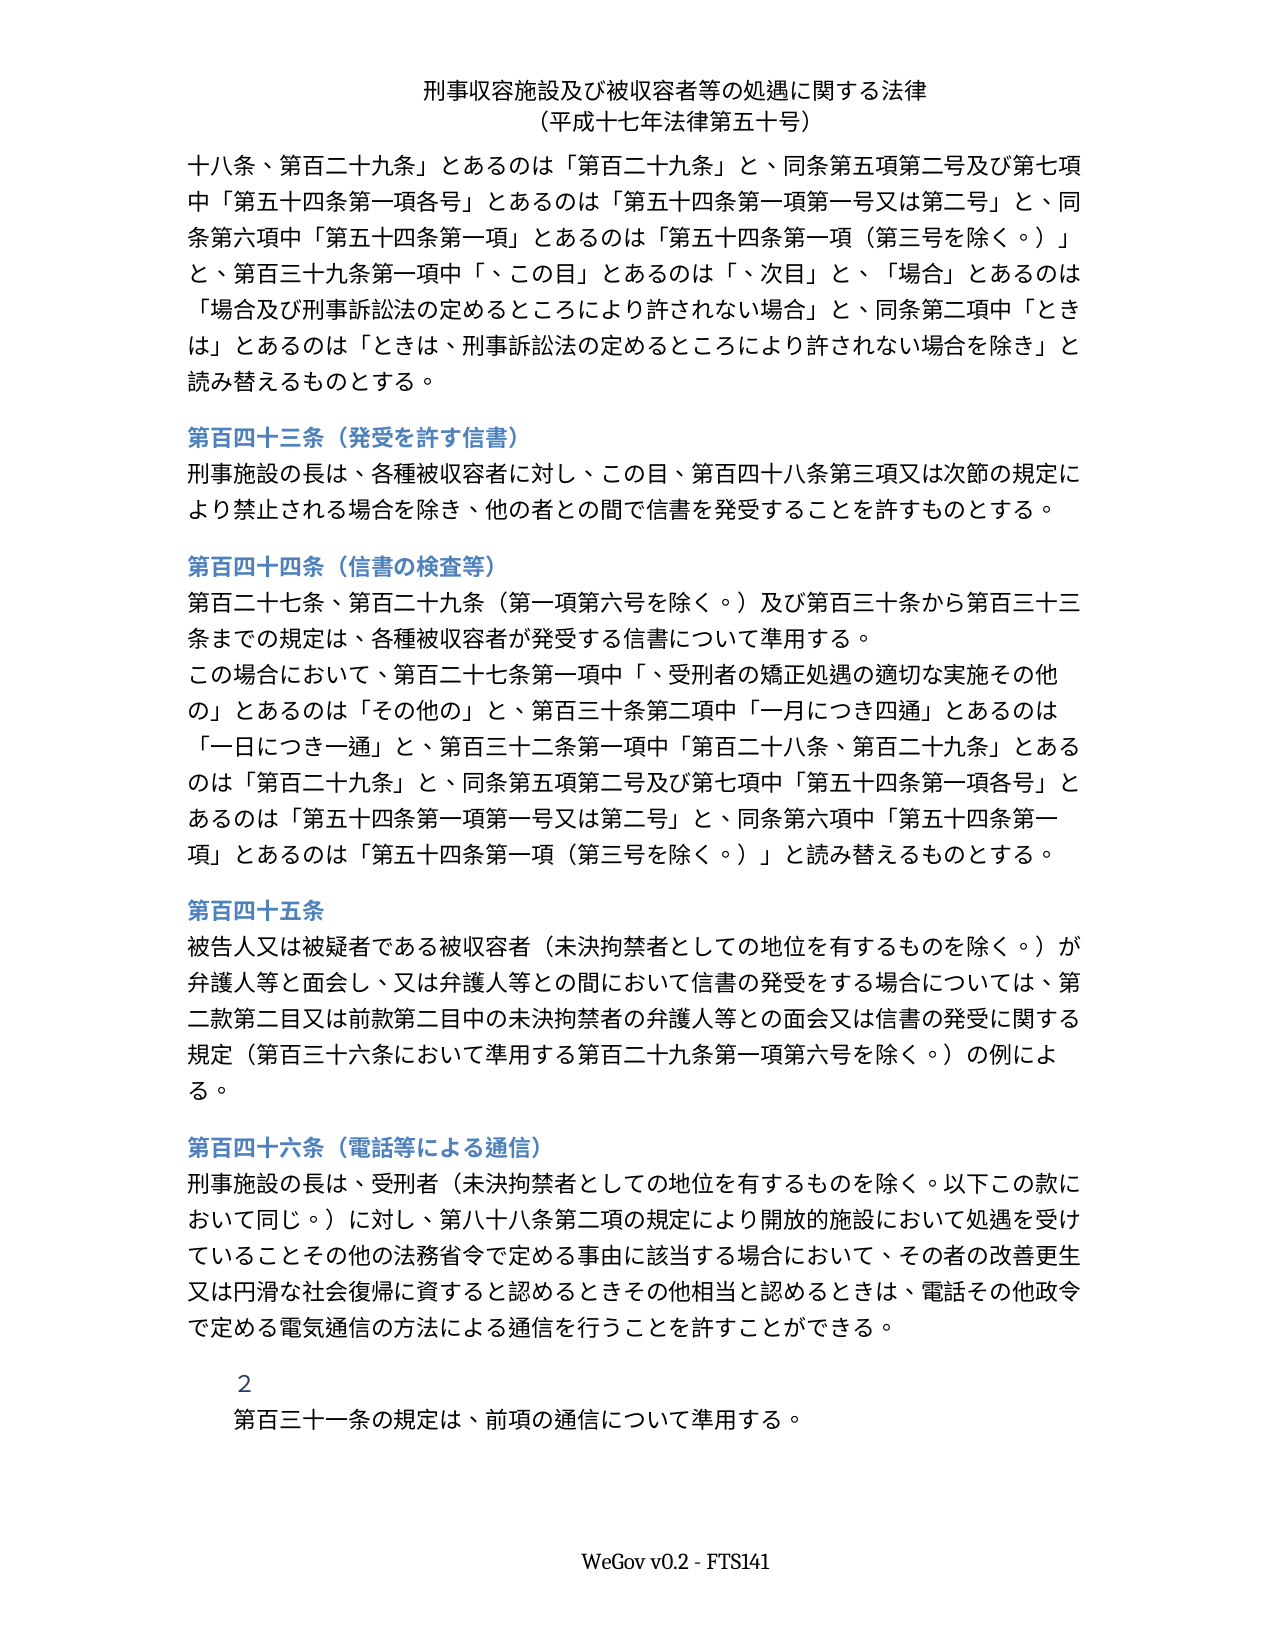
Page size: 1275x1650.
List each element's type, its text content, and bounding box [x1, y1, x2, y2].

text 刑事施設の長は、各種被収容者に対し、この目、第百四十八条第三項又は次節の規定により禁止される場合を除き、他の者との間で信書を発受することを許すものとする。 [187, 458, 1087, 526]
text 刑事施設の長は、受刑者（未決拘禁者としての地位を有するものを除く。以下この款において同じ。）に対し、第八十八条第二項の規定により開放的施設において処遇を受けていることその他の法務省令で定める事由に該当する場合において、その者の改善更生又は円滑な社会復帰に資すると認めるときその他相当と認めるときは、電話その他政令で定める電気通信の方法による通信を行うことを許すことができる。 [187, 1168, 1087, 1343]
text 被告人又は被疑者である被収容者（未決拘禁者としての地位を有するものを除く。）が弁護人等と面会し、又は弁護人等との間において信書の発受をする場合については、第二款第二目又は前款第二目中の未決拘禁者の弁護人等との面会又は信書の発受に関する規定（第百三十六条において準用する第百二十九条第一項第六号を除く。）の例による。 [187, 931, 1087, 1106]
subtitle 第百四十四条（信書の検査等） [187, 551, 1087, 582]
text 第百三十一条の規定は、前項の通信について準用する。 [233, 1404, 1087, 1435]
subtitle 第百四十五条 [187, 895, 1087, 927]
subtitle 第百四十三条（発受を許す信書） [187, 422, 1087, 454]
subtitle 第百四十六条（電話等による通信） [187, 1132, 1087, 1163]
text 第百二十七条、第百二十九条（第一項第六号を除く。）及び第百三十条から第百三十三条までの規定は、各種被収容者が発受する信書について準用する。 この場合において、第百二十七条第一項中「、受刑者の矯正処遇の適切な実施その他の」とあるのは「その他の」と、第百三十条第二項中「一月につき四通」とあるのは「一日につき一通」と、第百三十二条第一項中「第百二十八条、第百二十九条」とあるのは「第百二十九条」と、同条第五項第二号及び第七項中「第五十四条第一項各号」とあるのは「第五十四条第一項第一号又は第二号」と、同条第六項中「第五十四条第一項」とあるのは「第五十四条第一項（第三号を除く。）」と読み替えるものとする。 [187, 587, 1087, 870]
subtitle ２ [233, 1368, 1087, 1399]
